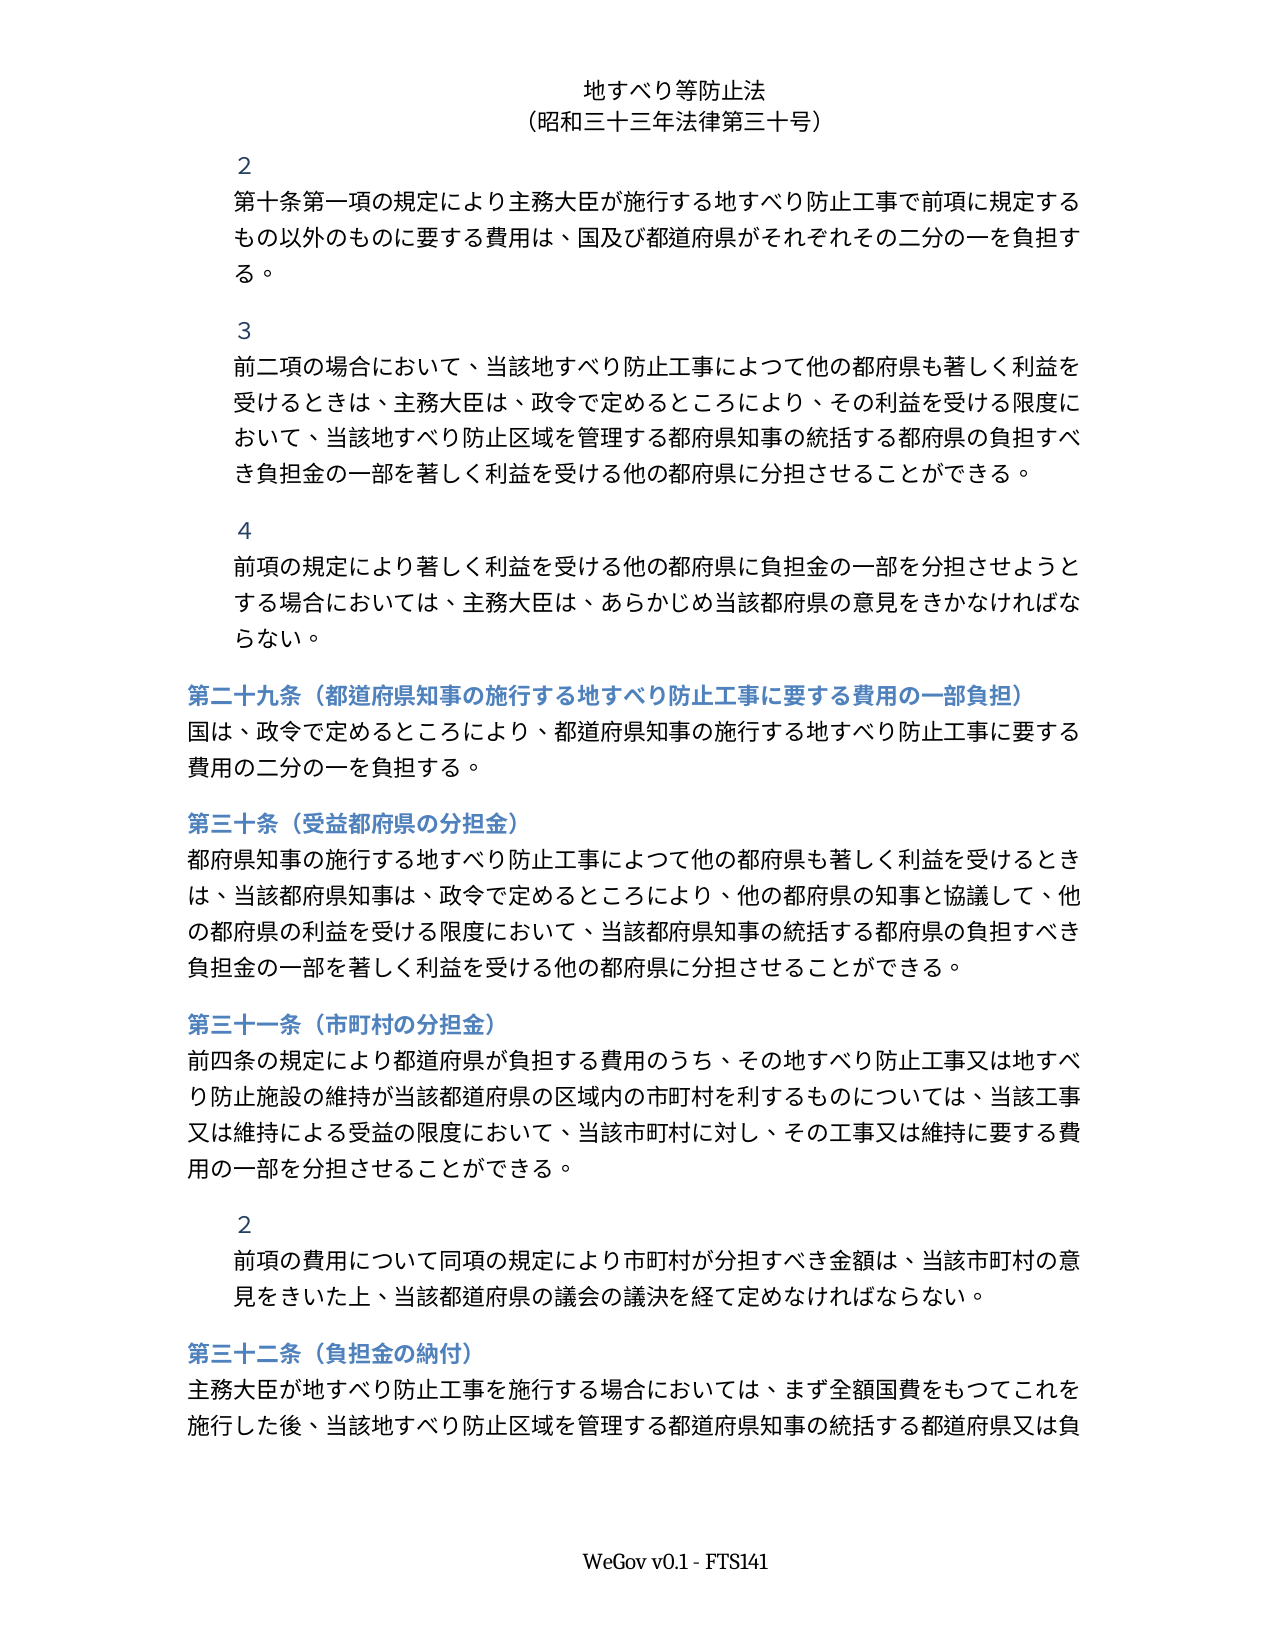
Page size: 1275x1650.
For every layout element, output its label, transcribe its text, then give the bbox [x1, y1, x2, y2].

subtitle 第三十二条（負担金の納付） [187, 1338, 1087, 1369]
text 都府県知事の施行する地すべり防止工事によつて他の都府県も著しく利益を受けるときは、当該都府県知事は、政令で定めるところにより、他の都府県の知事と協議して、他の都府県の利益を受ける限度において、当該都府県知事の統括する都府県の負担すべき負担金の一部を著しく利益を受ける他の都府県に分担させることができる。 [187, 844, 1087, 983]
text 主務大臣が地すべり防止工事を施行する場合においては、まず全額国費をもつてこれを施行した後、当該地すべり防止区域を管理する都道府県知事の統括する都道府県又は負担金を分担すべき他の都府県は、政令で定めるところにより、第二十八条第一項又は第二項の規定に基く負担金を国庫に納付しなければならない。 [187, 1374, 1087, 1441]
subtitle ２ [233, 1209, 1087, 1241]
subtitle ３ [233, 314, 1087, 346]
text 国は、政令で定めるところにより、都道府県知事の施行する地すべり防止工事に要する費用の二分の一を負担する。 [187, 716, 1087, 783]
subtitle 第二十九条（都道府県知事の施行する地すべり防止工事に要する費用の一部負担） [187, 680, 1087, 711]
subtitle ４ [233, 515, 1087, 546]
subtitle 第三十条（受益都府県の分担金） [187, 808, 1087, 839]
text 前項の費用について同項の規定により市町村が分担すべき金額は、当該市町村の意見をきいた上、当該都道府県の議会の議決を経て定めなければならない。 [233, 1245, 1087, 1312]
subtitle 第三十一条（市町村の分担金） [187, 1009, 1087, 1040]
text 前四条の規定により都道府県が負担する費用のうち、その地すべり防止工事又は地すべり防止施設の維持が当該都道府県の区域内の市町村を利するものについては、当該工事又は維持による受益の限度において、当該市町村に対し、その工事又は維持に要する費用の一部を分担させることができる。 [187, 1045, 1087, 1184]
subtitle ２ [233, 150, 1087, 181]
text 前二項の場合において、当該地すべり防止工事によつて他の都府県も著しく利益を受けるときは、主務大臣は、政令で定めるところにより、その利益を受ける限度において、当該地すべり防止区域を管理する都府県知事の統括する都府県の負担すべき負担金の一部を著しく利益を受ける他の都府県に分担させることができる。 [233, 351, 1087, 489]
text 前項の規定により著しく利益を受ける他の都府県に負担金の一部を分担させようとする場合においては、主務大臣は、あらかじめ当該都府県の意見をきかなければならない。 [233, 551, 1087, 654]
text 第十条第一項の規定により主務大臣が施行する地すべり防止工事で前項に規定するもの以外のものに要する費用は、国及び都道府県がそれぞれその二分の一を負担する。 [233, 186, 1087, 289]
